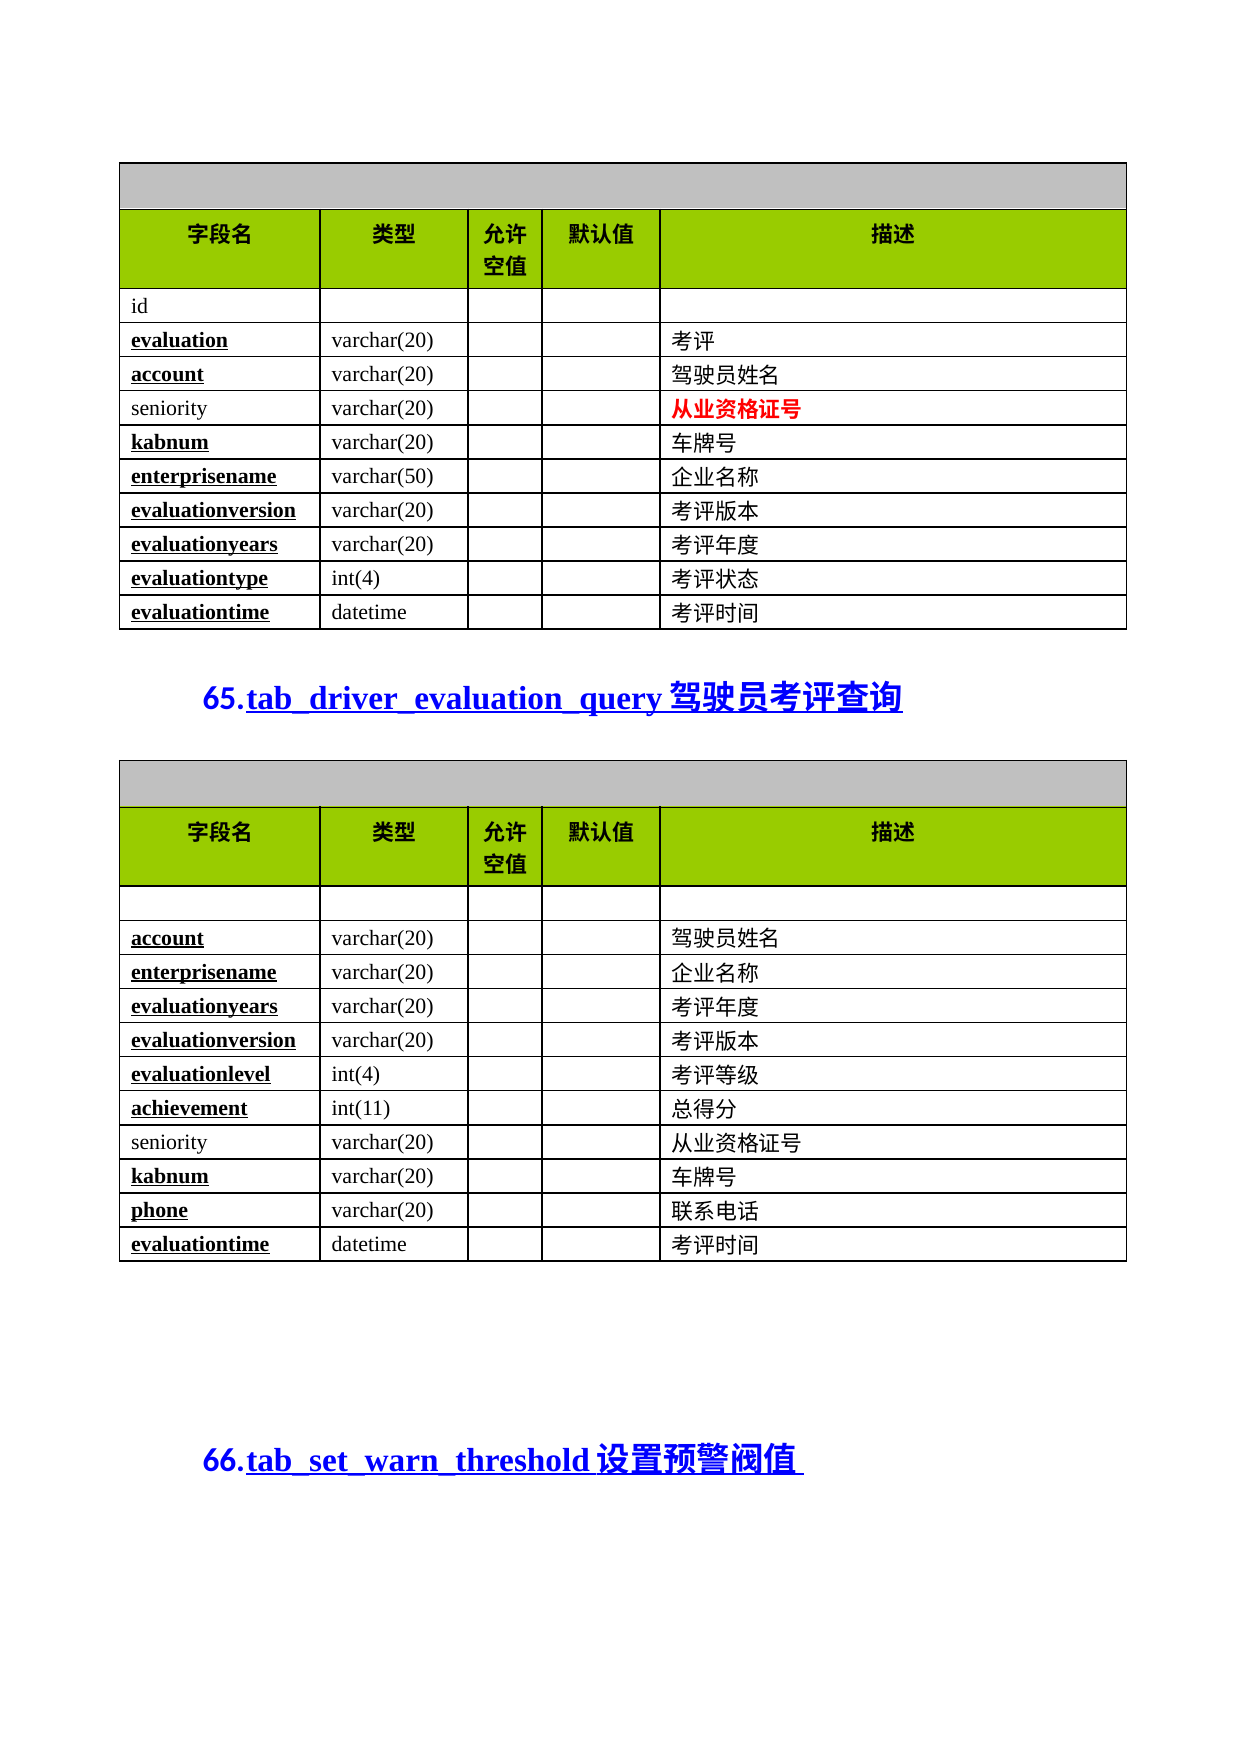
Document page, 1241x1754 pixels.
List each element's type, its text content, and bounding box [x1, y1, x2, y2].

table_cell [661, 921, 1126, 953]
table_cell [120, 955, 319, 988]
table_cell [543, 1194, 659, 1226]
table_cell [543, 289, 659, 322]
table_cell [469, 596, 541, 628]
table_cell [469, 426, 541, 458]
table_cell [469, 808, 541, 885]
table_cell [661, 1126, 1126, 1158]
list tab_driver_evaluation_query驾驶员考评查询 [202, 662, 1053, 727]
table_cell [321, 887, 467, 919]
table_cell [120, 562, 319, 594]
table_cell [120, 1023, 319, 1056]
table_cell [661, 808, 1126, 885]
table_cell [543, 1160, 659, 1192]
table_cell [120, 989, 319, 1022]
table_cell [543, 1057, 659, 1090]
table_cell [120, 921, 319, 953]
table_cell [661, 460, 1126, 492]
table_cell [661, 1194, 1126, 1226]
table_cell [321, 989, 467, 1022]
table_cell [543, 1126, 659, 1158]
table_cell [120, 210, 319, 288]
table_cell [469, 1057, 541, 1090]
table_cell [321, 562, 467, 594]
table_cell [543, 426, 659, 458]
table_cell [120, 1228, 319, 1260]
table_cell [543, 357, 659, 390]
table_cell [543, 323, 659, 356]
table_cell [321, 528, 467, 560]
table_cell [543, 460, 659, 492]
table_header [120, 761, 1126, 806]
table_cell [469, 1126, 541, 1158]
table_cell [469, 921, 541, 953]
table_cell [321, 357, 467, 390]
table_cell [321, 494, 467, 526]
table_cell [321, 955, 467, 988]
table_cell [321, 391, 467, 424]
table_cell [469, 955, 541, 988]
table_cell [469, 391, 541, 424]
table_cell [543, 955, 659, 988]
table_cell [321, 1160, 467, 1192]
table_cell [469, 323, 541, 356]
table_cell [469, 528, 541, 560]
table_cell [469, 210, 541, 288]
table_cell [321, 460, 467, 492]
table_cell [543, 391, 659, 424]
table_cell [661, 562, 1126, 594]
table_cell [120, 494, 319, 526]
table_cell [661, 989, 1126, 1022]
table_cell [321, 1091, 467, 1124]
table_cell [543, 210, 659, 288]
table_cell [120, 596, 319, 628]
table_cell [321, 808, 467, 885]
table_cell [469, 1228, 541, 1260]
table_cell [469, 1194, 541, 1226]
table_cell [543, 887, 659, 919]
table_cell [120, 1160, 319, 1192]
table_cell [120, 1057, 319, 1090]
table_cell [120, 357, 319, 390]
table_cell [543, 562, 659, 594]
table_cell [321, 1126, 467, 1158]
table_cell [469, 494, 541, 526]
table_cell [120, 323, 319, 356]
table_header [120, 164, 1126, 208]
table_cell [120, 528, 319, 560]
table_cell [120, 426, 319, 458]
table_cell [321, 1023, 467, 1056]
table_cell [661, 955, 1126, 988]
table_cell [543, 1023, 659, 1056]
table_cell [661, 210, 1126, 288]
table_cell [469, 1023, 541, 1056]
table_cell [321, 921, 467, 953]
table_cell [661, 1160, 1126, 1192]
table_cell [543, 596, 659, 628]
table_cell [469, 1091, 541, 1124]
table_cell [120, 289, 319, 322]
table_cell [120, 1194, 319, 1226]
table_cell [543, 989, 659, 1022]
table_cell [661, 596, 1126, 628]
list tab_set_warn_threshold设置预警阀值 [202, 1424, 1053, 1489]
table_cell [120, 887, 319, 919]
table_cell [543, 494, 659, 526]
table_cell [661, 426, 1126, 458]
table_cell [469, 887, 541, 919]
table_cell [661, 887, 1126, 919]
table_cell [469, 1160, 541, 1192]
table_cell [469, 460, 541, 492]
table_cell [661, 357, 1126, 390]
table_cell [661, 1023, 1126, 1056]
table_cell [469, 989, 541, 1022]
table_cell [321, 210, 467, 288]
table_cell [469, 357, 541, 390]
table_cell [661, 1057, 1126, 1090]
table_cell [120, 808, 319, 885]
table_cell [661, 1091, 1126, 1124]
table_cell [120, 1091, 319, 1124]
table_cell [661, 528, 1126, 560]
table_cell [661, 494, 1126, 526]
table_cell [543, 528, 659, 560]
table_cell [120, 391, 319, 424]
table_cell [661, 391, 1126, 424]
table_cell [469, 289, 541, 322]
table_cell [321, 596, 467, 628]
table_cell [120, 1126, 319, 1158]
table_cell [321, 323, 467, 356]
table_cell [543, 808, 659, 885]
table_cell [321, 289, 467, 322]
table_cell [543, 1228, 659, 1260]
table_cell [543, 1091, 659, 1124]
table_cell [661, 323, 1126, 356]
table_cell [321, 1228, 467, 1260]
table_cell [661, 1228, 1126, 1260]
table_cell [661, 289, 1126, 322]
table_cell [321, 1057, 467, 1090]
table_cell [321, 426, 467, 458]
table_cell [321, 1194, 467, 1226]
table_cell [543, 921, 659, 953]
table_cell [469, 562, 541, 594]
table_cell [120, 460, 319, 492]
